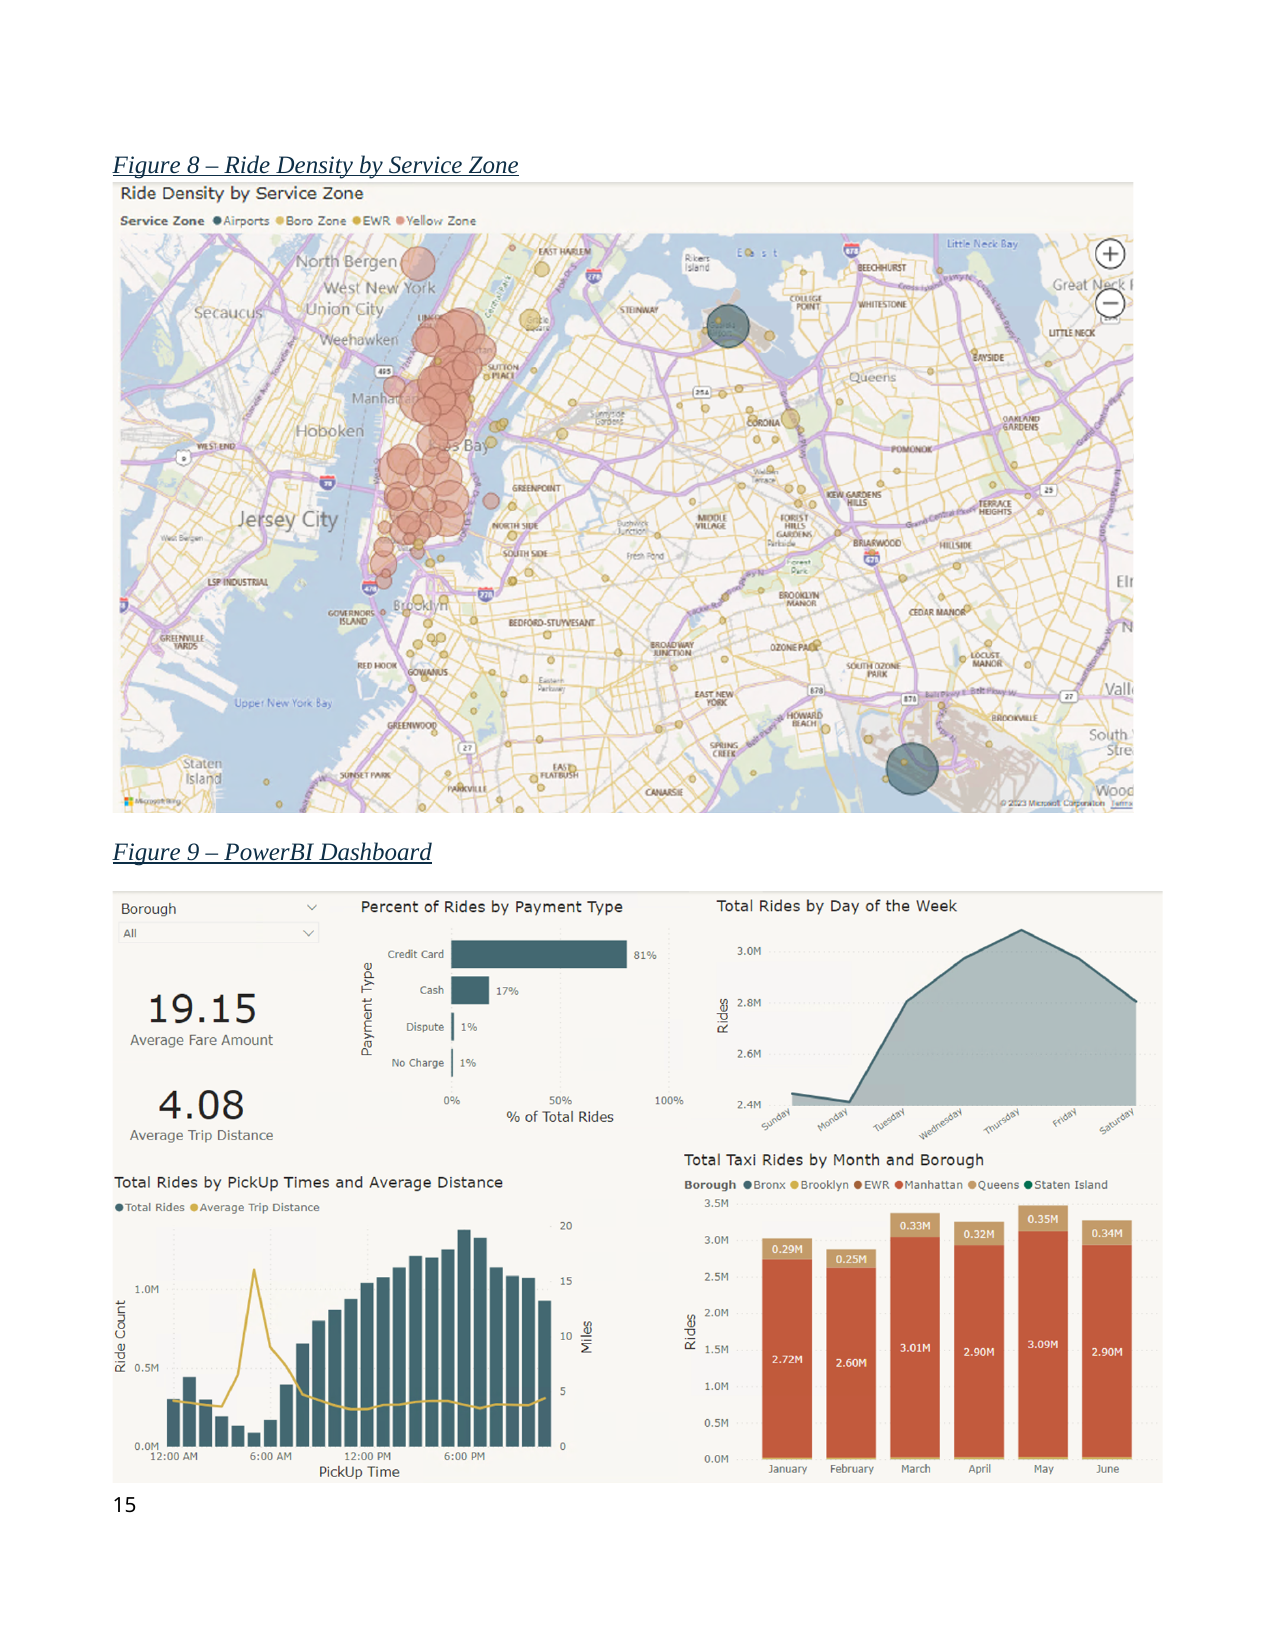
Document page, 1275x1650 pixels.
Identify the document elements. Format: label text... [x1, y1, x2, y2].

text Figure 9 – PowerBI Dashboard [112, 837, 1162, 866]
picture [112, 891, 1163, 1483]
picture [112, 182, 1134, 813]
